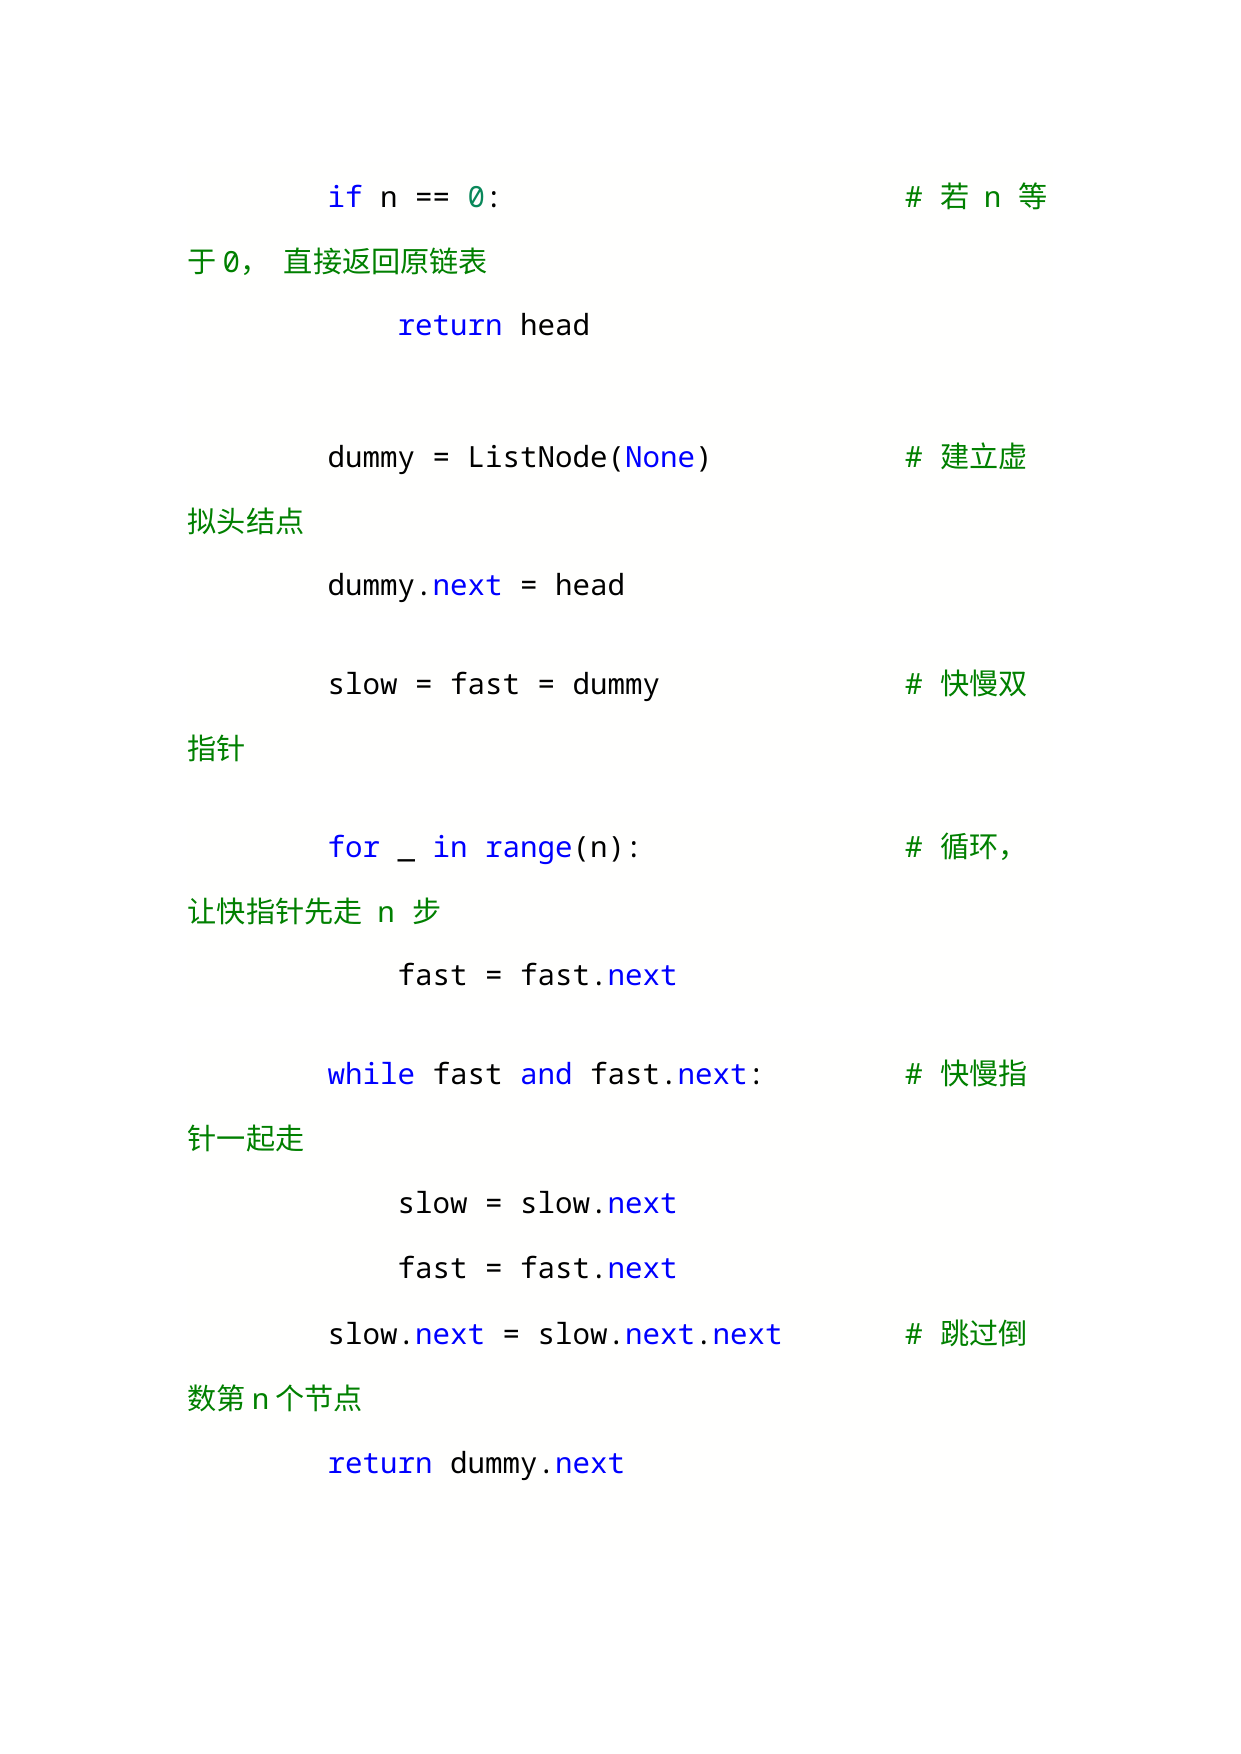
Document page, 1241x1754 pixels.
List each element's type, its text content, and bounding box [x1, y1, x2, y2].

text fast = fast.next [187, 942, 1053, 1007]
text return dummy.next [187, 1429, 1053, 1494]
text slow = fast = dummy # 快慢双指针 [187, 649, 1053, 779]
text slow = slow.next [187, 1169, 1053, 1234]
text if n == 0: # 若 n 等于0， 直接返回原链表 [187, 162, 1053, 292]
text return head [187, 292, 1053, 357]
text dummy.next = head [187, 552, 1053, 617]
text for _ in range(n): # 循环，让快指针先走 n 步 [187, 812, 1053, 942]
text slow.next = slow.next.next # 跳过倒数第n个节点 [187, 1299, 1053, 1429]
text while fast and fast.next: # 快慢指针一起走 [187, 1039, 1053, 1169]
text dummy = ListNode(None) # 建立虚拟头结点 [187, 422, 1053, 552]
text fast = fast.next [187, 1234, 1053, 1299]
